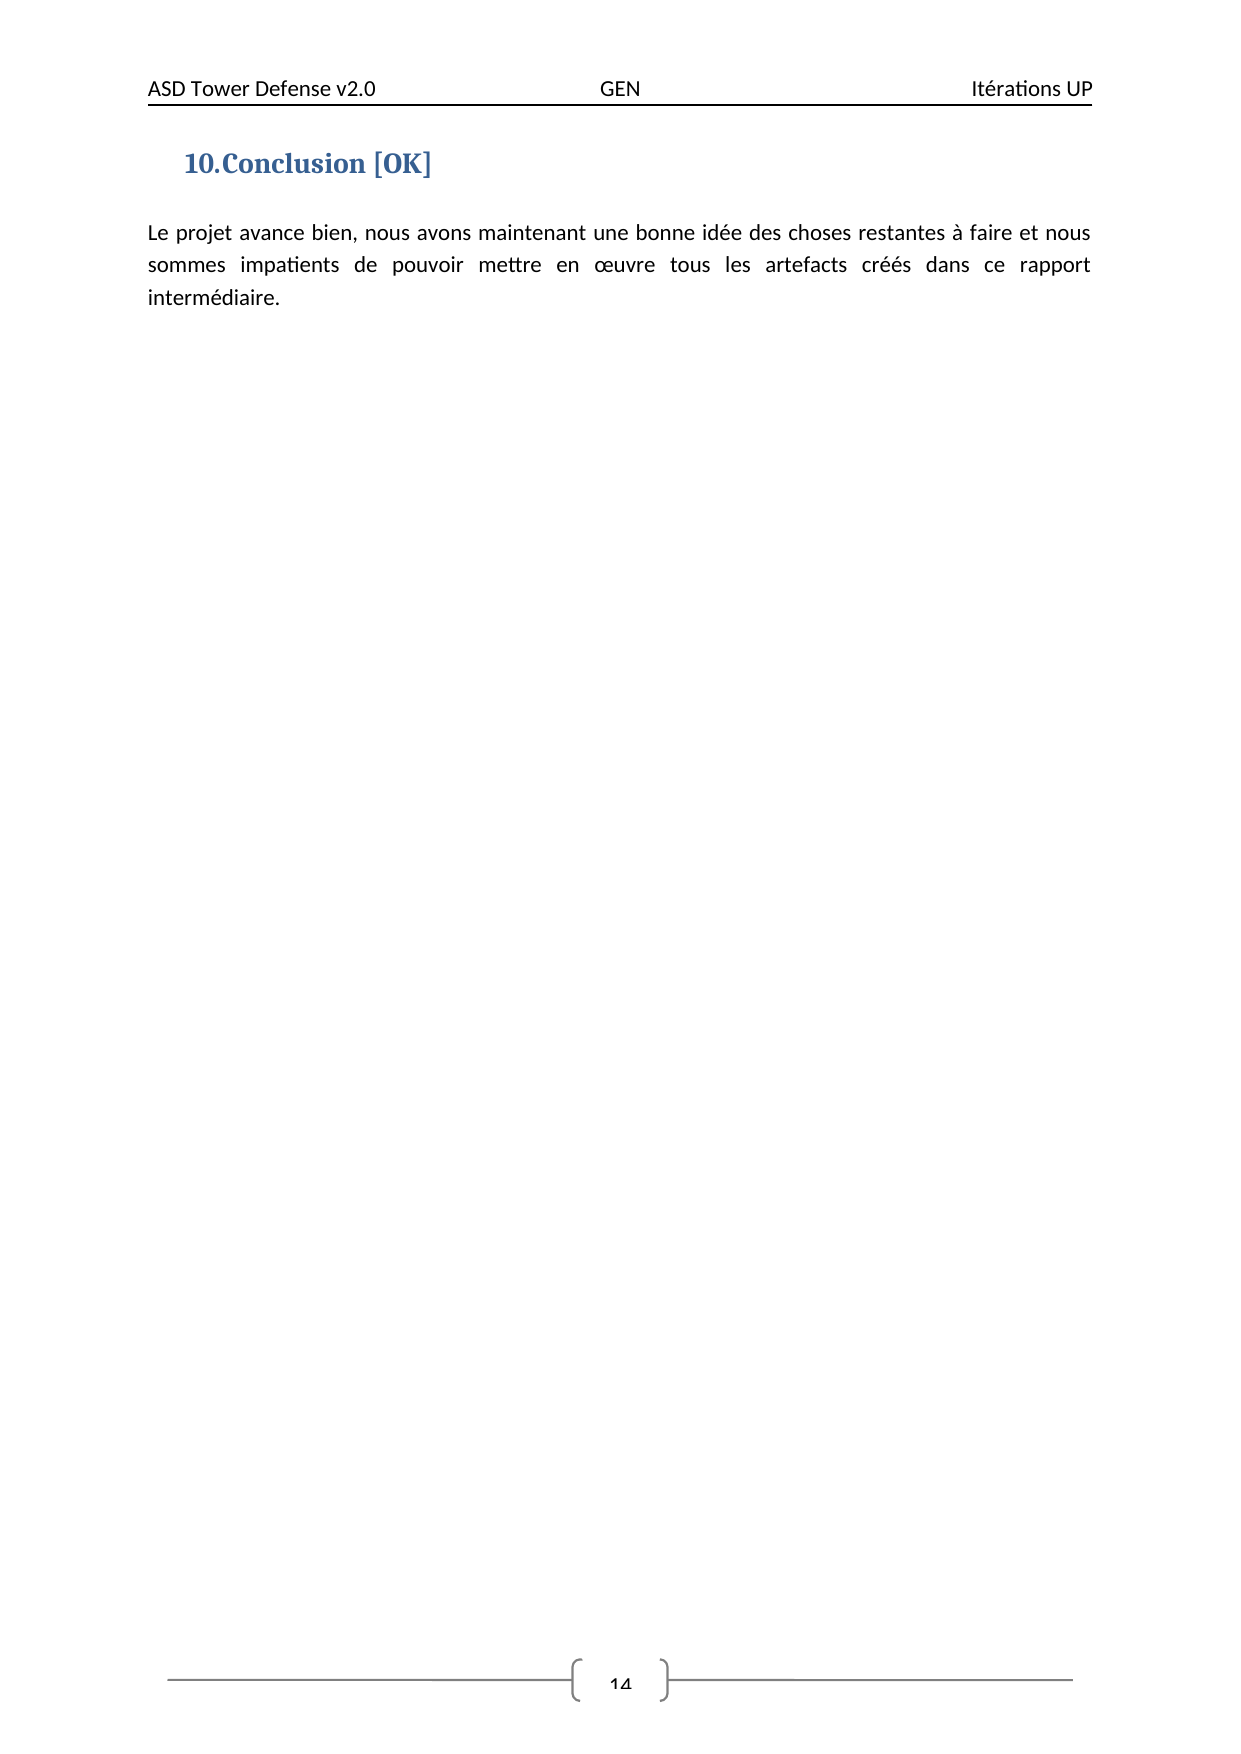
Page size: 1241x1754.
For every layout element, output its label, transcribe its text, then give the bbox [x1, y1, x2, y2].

text Le projet avance bien, nous avons maintenant une bonne idée des choses restantes à faire et nous sommes impatients de pouvoir mettre en œuvre tous les artefacts créés dans ce rapport intermédiaire. [148, 218, 1092, 311]
subtitle Conclusion [OK] [185, 148, 1092, 181]
